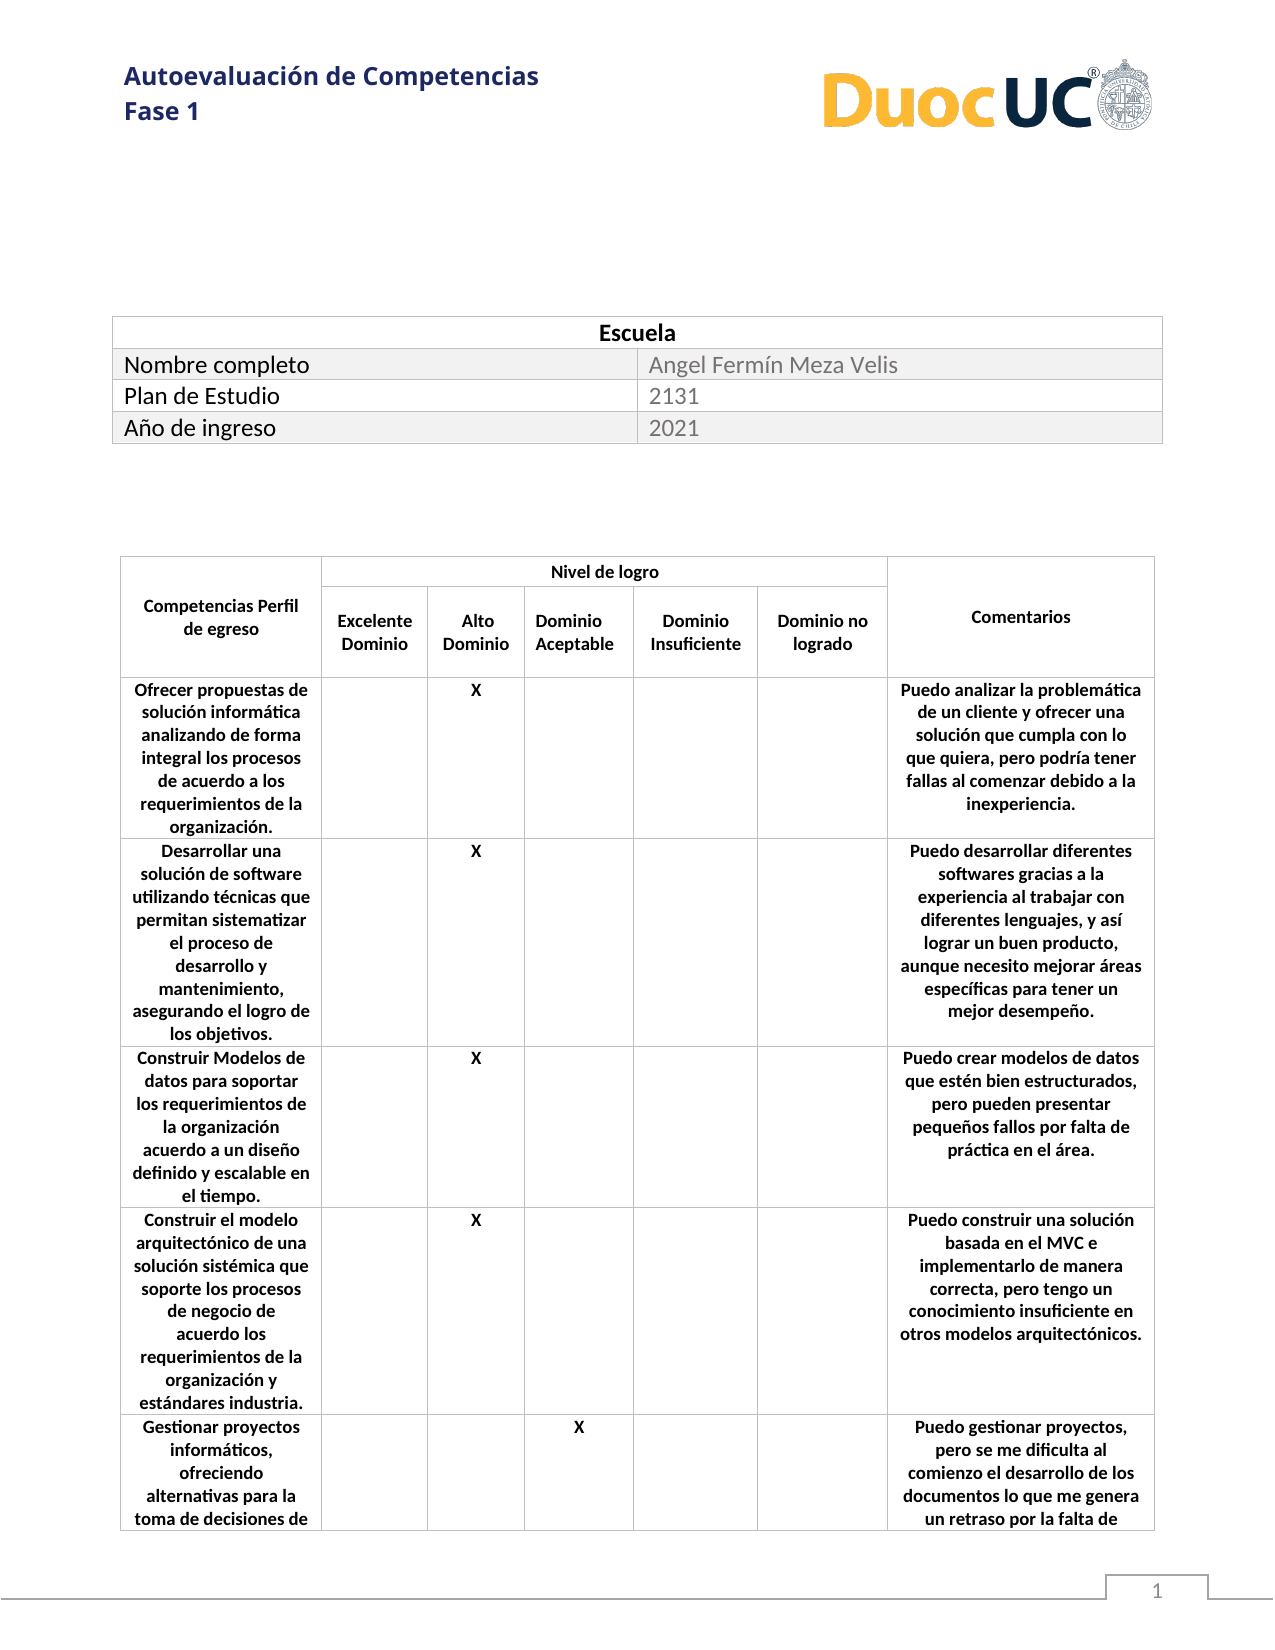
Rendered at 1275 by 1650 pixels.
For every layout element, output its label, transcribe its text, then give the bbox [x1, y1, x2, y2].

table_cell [121, 1415, 321, 1530]
table_cell Excelente Dominio [322, 587, 427, 677]
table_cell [888, 1415, 1154, 1530]
table_cell [634, 678, 757, 838]
table_cell [634, 1047, 757, 1207]
table_cell [322, 1047, 427, 1207]
table_cell Alto Dominio [428, 587, 524, 677]
table_cell 2021 [638, 412, 1162, 442]
table_header Comentarios [888, 557, 1154, 677]
table_cell X [428, 839, 524, 1046]
table_header Escuela [113, 317, 1162, 348]
table_cell Nombre completo [113, 349, 637, 379]
picture [824, 59, 1152, 130]
table_cell Puedo desarrollar diferentes softwares gracias a la experiencia al trabajar con diferentes lenguajes, y así lograr un buen producto, aunque necesito mejorar áreas específicas para tener un mejor desempeño. [888, 839, 1154, 1046]
table_cell [322, 1208, 427, 1414]
table_cell [634, 1208, 757, 1414]
table_cell 2131 [638, 380, 1162, 411]
table_cell [634, 839, 757, 1046]
table_cell Puedo crear modelos de datos que estén bien estructurados, pero pueden presentar pequeños fallos por falta de práctica en el área. [888, 1047, 1154, 1207]
table_cell Dominio Insuficiente [634, 587, 757, 677]
table_cell Desarrollar una solución de software utilizando técnicas que permitan sistematizar el proceso de desarrollo y mantenimiento, asegurando el logro de los objetivos. [121, 839, 321, 1046]
table_cell [758, 1047, 887, 1207]
table_cell [634, 1415, 757, 1530]
table_cell [525, 1208, 633, 1414]
table_cell Puedo analizar la problemática de un cliente y ofrecer una solución que cumpla con lo que quiera, pero podría tener fallas al comenzar debido a la inexperiencia. [888, 678, 1154, 838]
table_cell [758, 839, 887, 1046]
table_cell [758, 1208, 887, 1414]
table_cell [322, 839, 427, 1046]
table_cell Angel Fermín Meza Velis [638, 349, 1162, 379]
table_cell [322, 678, 427, 838]
table_cell Construir el modelo arquitectónico de una solución sistémica que soporte los procesos de negocio de acuerdo los requerimientos de la organización y estándares industria. [121, 1208, 321, 1414]
table_cell [758, 1415, 887, 1530]
table_cell [525, 839, 633, 1046]
table_cell Ofrecer propuestas de solución informática analizando de forma integral los procesos de acuerdo a los requerimientos de la organización. [121, 678, 321, 838]
table_cell [758, 678, 887, 838]
table_cell Dominio Aceptable [525, 587, 633, 677]
table_cell X [428, 678, 524, 838]
table_cell Dominio no logrado [758, 587, 887, 677]
table_cell Año de ingreso [113, 412, 637, 442]
table_cell X [525, 1415, 633, 1530]
table_cell Construir Modelos de datos para soportar los requerimientos de la organización acuerdo a un diseño definido y escalable en el tiempo. [121, 1047, 321, 1207]
table_cell [322, 1415, 427, 1530]
table_cell [525, 1047, 633, 1207]
table_header Nivel de logro [322, 557, 887, 586]
table_cell X [428, 1047, 524, 1207]
table_cell Plan de Estudio [113, 380, 637, 411]
table_cell [525, 678, 633, 838]
table_cell [428, 1415, 524, 1530]
table_cell X [428, 1208, 524, 1414]
table_cell Puedo construir una solución basada en el MVC e implementarlo de manera correcta, pero tengo un conocimiento insuficiente en otros modelos arquitectónicos. [888, 1208, 1154, 1414]
table_header Competencias Perfil de egreso [121, 557, 321, 677]
